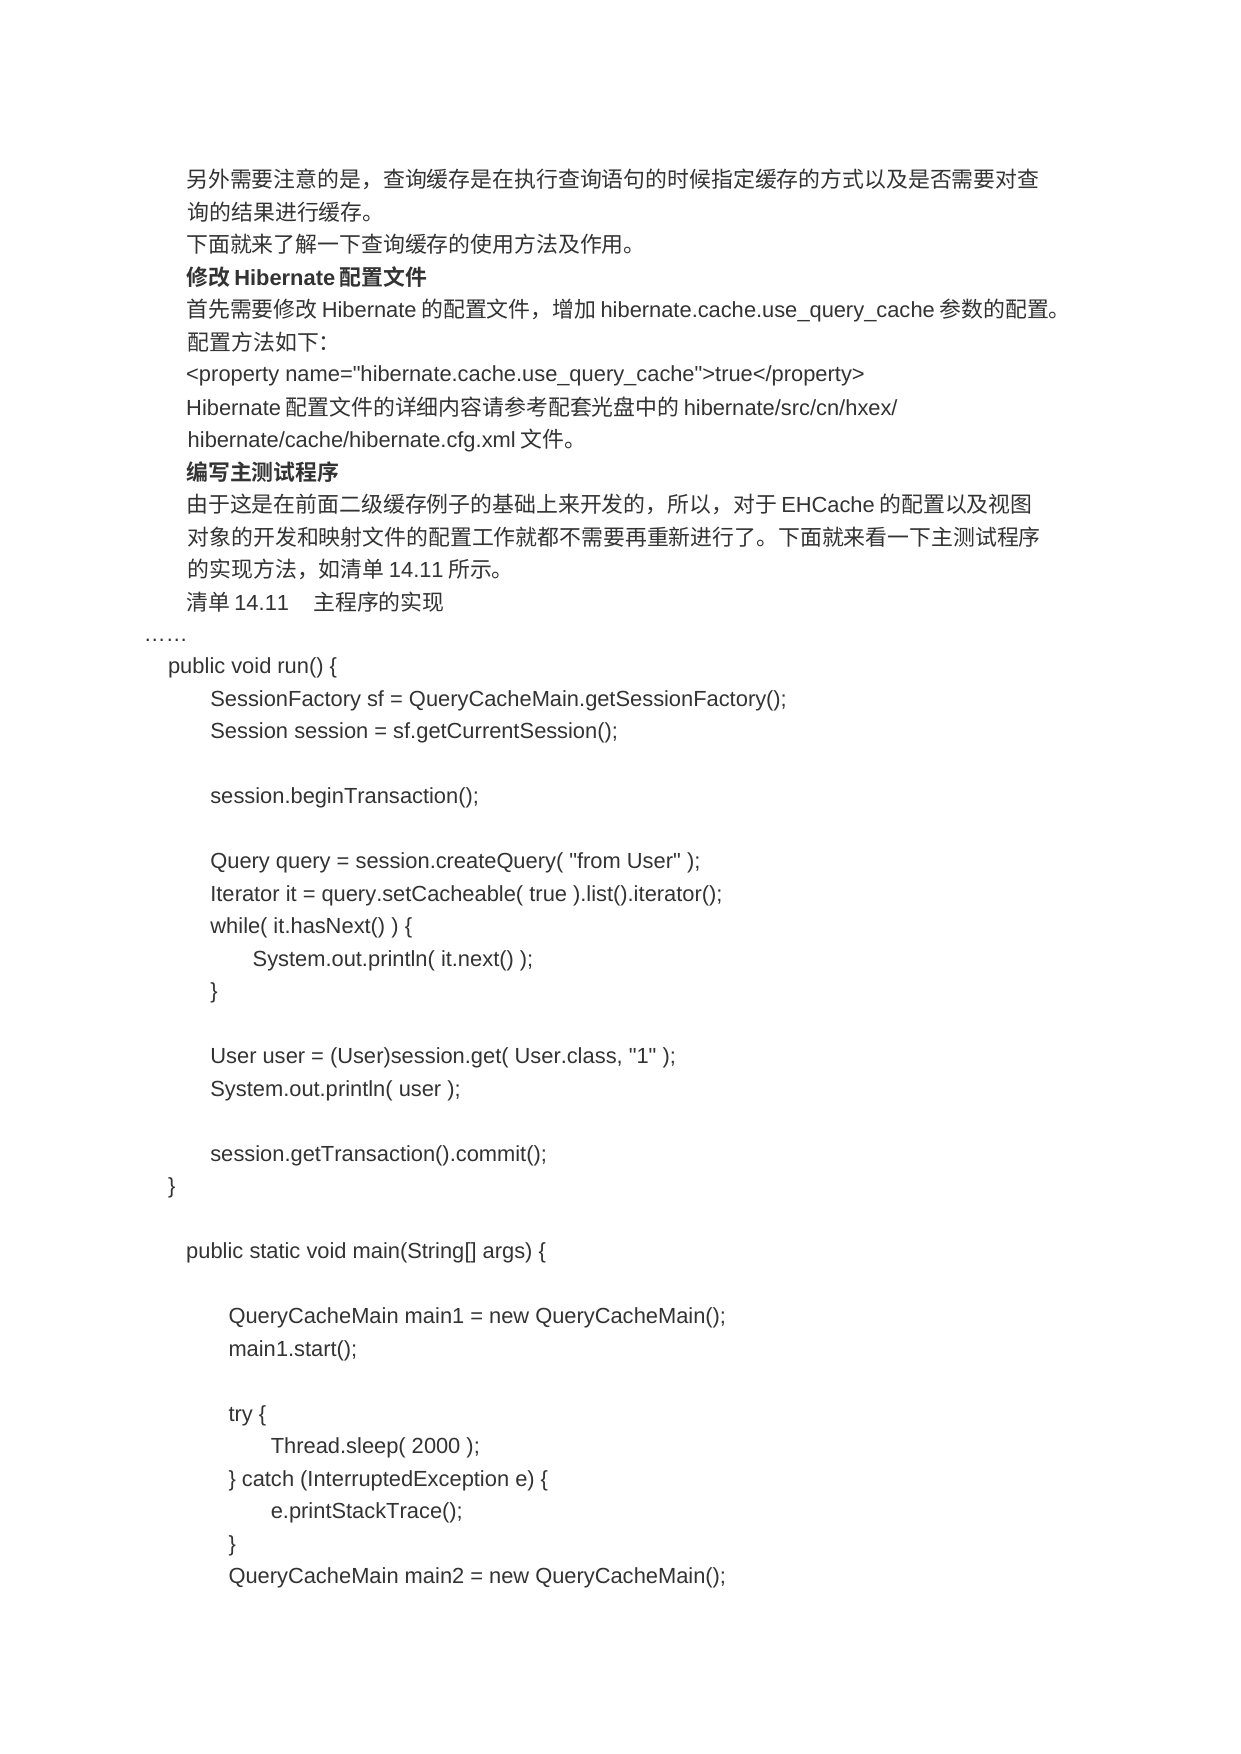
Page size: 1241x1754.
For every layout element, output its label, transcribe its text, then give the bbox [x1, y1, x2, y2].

text Iterator it = query.setCacheable( true ).list().iterator(); [144, 877, 1053, 909]
text public static void main(String[] args) { [144, 1234, 1053, 1267]
text QueryCacheMain main2 = new QueryCacheMain(); [144, 1559, 1053, 1592]
text 首先需要修改Hibernate的配置文件，增加hibernate.cache.use_query_cache参数的配置。配置方法如下： [144, 292, 1053, 357]
text } catch (InterruptedException e) { [144, 1462, 1053, 1494]
text } [144, 1527, 1053, 1559]
text Thread.sleep( 2000 ); [144, 1429, 1053, 1462]
text QueryCacheMain main1 = new QueryCacheMain(); [144, 1299, 1053, 1332]
text User user = (User)session.get( User.class, "1" ); [144, 1039, 1053, 1072]
text SessionFactory sf = QueryCacheMain.getSessionFactory(); [144, 682, 1053, 714]
text Query query = session.createQuery( "from User" ); [144, 844, 1053, 877]
text public void run() { [144, 649, 1053, 682]
text } [144, 1169, 1053, 1202]
text 编写主测试程序 [144, 454, 1053, 487]
text 下面就来了解一下查询缓存的使用方法及作用。 [144, 227, 1053, 259]
text 另外需要注意的是，查询缓存是在执行查询语句的时候指定缓存的方式以及是否需要对查询的结果进行缓存。 [144, 162, 1053, 227]
text System.out.println( it.next() ); [144, 942, 1053, 974]
text Session session = sf.getCurrentSession(); [144, 714, 1053, 747]
text e.printStackTrace(); [144, 1494, 1053, 1527]
text try { [144, 1397, 1053, 1429]
text 清单14.11 主程序的实现 [144, 584, 1053, 617]
text <property name="hibernate.cache.use_query_cache">true</property> [144, 357, 1053, 389]
text } [144, 974, 1053, 1007]
text session.getTransaction().commit(); [144, 1137, 1053, 1169]
text …… [144, 617, 1053, 649]
text 由于这是在前面二级缓存例子的基础上来开发的，所以，对于EHCache的配置以及视图对象的开发和映射文件的配置工作就都不需要再重新进行了。下面就来看一下主测试程序的实现方法，如清单14.11所示。 [144, 487, 1053, 584]
text 修改Hibernate配置文件 [144, 259, 1053, 292]
text Hibernate配置文件的详细内容请参考配套光盘中的hibernate/src/cn/hxex/ hibernate/cache/hibernate.cfg.xml文件。 [144, 389, 1053, 454]
text main1.start(); [144, 1332, 1053, 1364]
text System.out.println( user ); [144, 1072, 1053, 1104]
text while( it.hasNext() ) { [144, 909, 1053, 942]
text session.beginTransaction(); [144, 779, 1053, 812]
